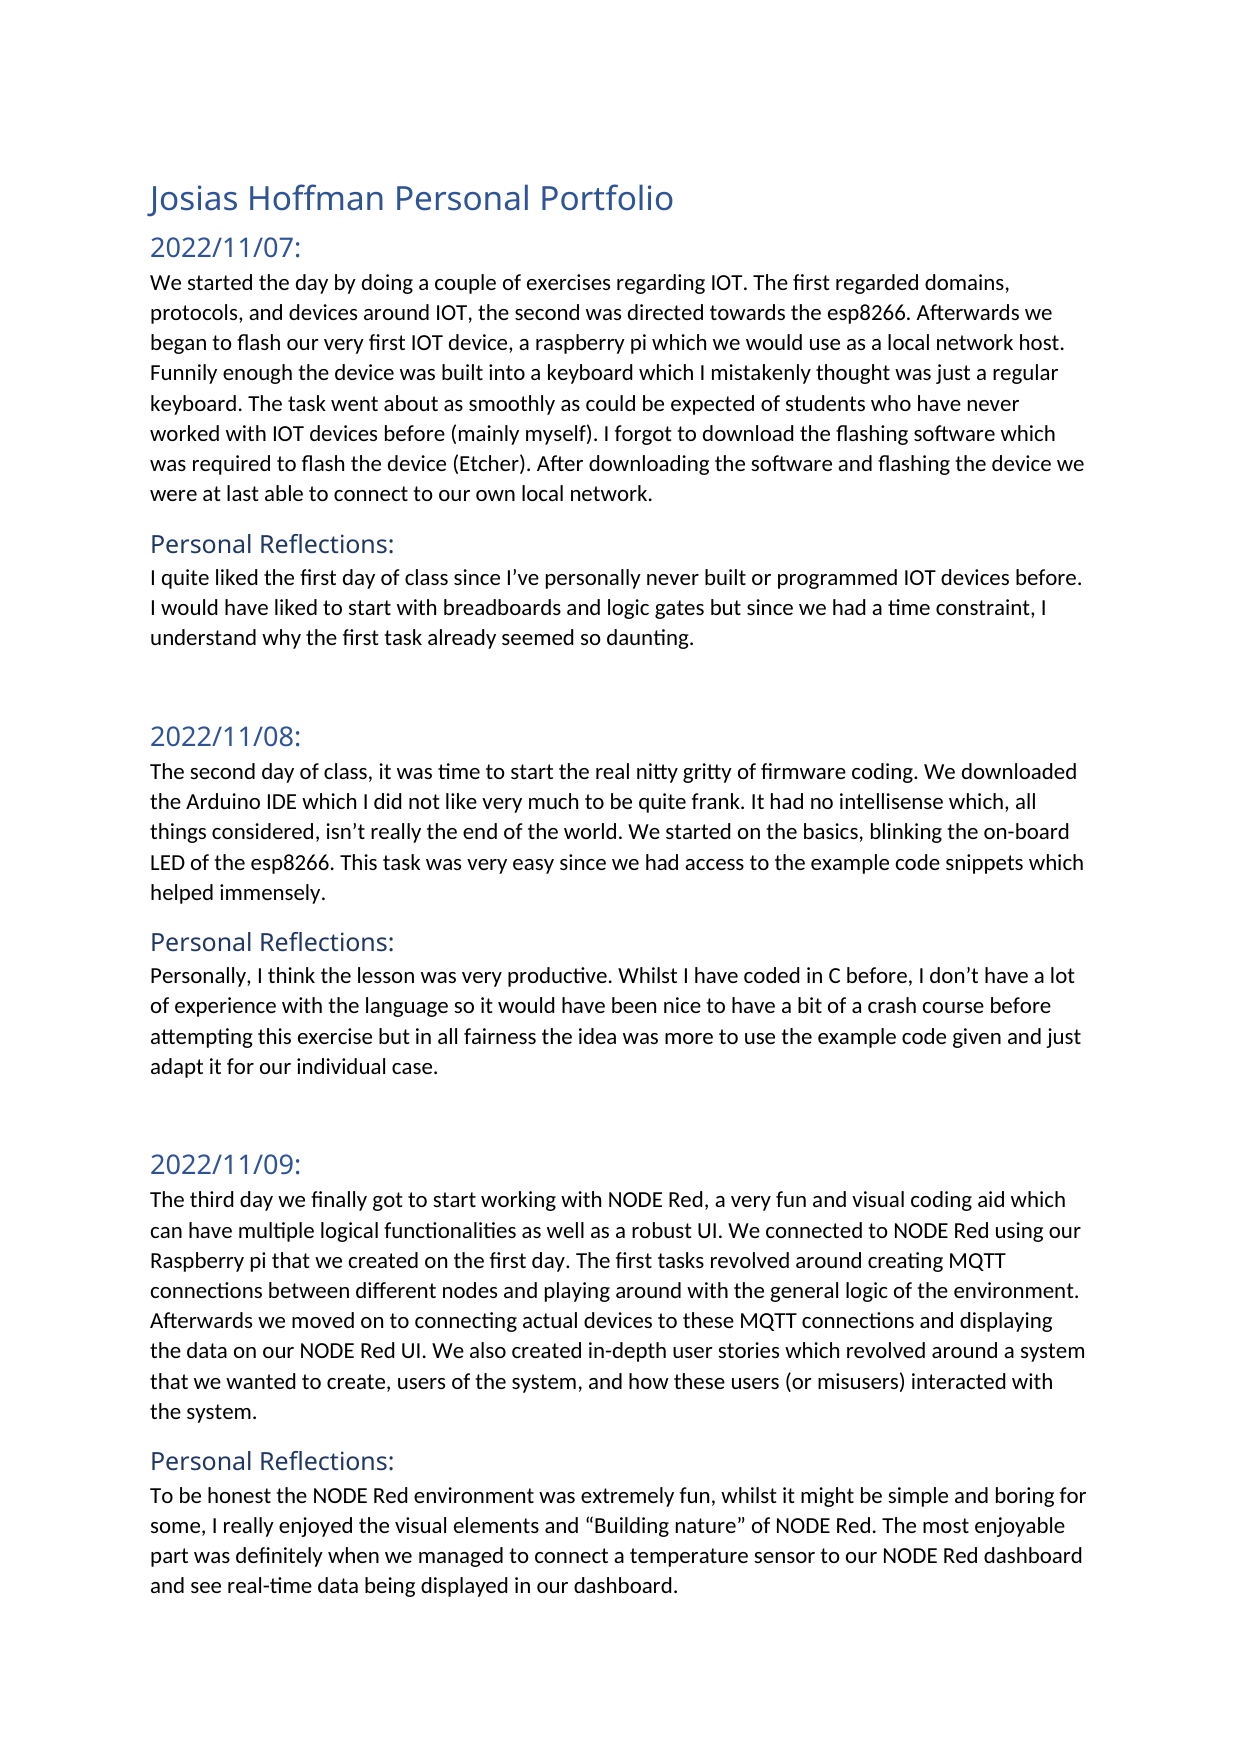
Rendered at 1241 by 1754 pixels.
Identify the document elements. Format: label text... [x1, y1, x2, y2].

subtitle 2022/11/08: [150, 717, 1090, 754]
text We started the day by doing a couple of exercises regarding IOT. The first regarded domains, protocols, and devices around IOT, the second was directed towards the esp8266. Afterwards we began to flash our very first IOT device, a raspberry pi which we would use as a local network host. Funnily enough the device was built into a keyboard which I mistakenly thought was just a regular keyboard. The task went about as smoothly as could be expected of students who have never worked with IOT devices before (mainly myself). I forgot to download the flashing software which was required to flash the device (Etcher). After downloading the software and flashing the device we were at last able to connect to our own local network. [150, 268, 1090, 507]
subtitle 2022/11/09: [150, 1146, 1090, 1183]
subtitle Josias Hoffman Personal Portfolio [150, 175, 1090, 220]
subtitle Personal Reflections: [150, 526, 1090, 560]
text The second day of class, it was time to start the real nitty gritty of firmware coding. We downloaded the Arduino IDE which I did not like very much to be quite frank. It had no intellisense which, all things considered, isn’t really the end of the world. We started on the basics, blinking the on-board LED of the esp8266. This task was very easy since we had access to the example code snippets which helped immensely. [150, 757, 1090, 906]
text I quite liked the first day of class since I’ve personally never built or programmed IOT devices before. I would have liked to start with breadboards and logic gates but since we had a time constraint, I understand why the first task already seemed so daunting. [150, 563, 1090, 651]
text The third day we finally got to start working with NODE Red, a very fun and visual coding aid which can have multiple logical functionalities as well as a robust UI. We connected to NODE Red using our Raspberry pi that we created on the first day. The first tasks revolved around creating MQTT connections between different nodes and playing around with the general logic of the environment. Afterwards we moved on to connecting actual devices to these MQTT connections and displaying the data on our NODE Red UI. We also created in-depth user stories which revolved around a system that we wanted to create, users of the system, and how these users (or misusers) interacted with the system. [150, 1186, 1090, 1425]
text To be honest the NODE Red environment was extremely fun, whilst it might be simple and boring for some, I really enjoyed the visual elements and “Building nature” of NODE Red. The most enjoyable part was definitely when we managed to connect a temperature sensor to our NODE Red dashboard and see real-time data being displayed in our dashboard. [150, 1481, 1090, 1599]
text Personally, I think the lesson was very productive. Whilst I have coded in C before, I don’t have a lot of experience with the language so it would have been nice to have a bit of a crash course before attempting this exercise but in all fairness the idea was more to use the example code given and just adapt it for our individual case. [150, 961, 1090, 1080]
subtitle Personal Reflections: [150, 1444, 1090, 1478]
subtitle 2022/11/07: [150, 228, 1090, 265]
subtitle Personal Reflections: [150, 925, 1090, 959]
